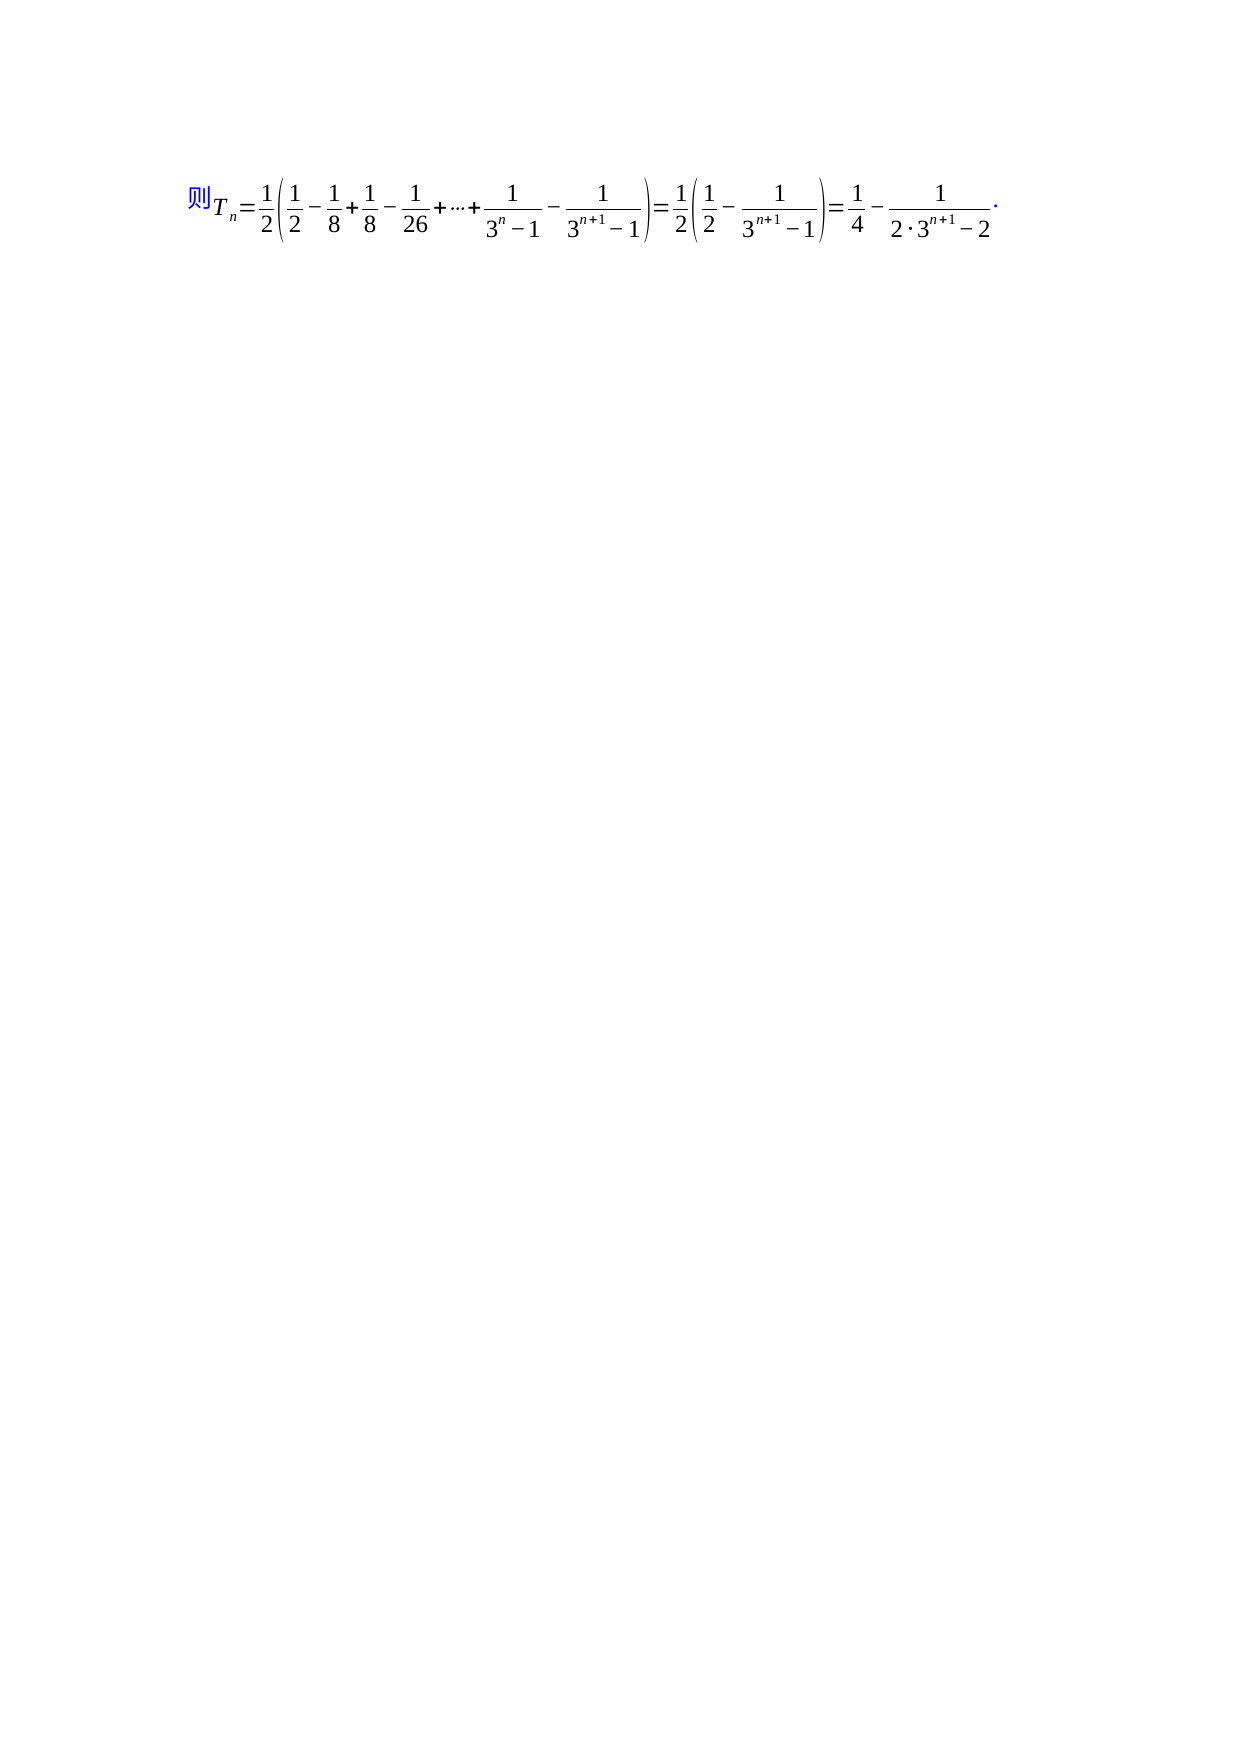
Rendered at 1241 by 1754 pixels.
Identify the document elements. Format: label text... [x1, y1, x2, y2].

text 则. [187, 162, 1053, 259]
